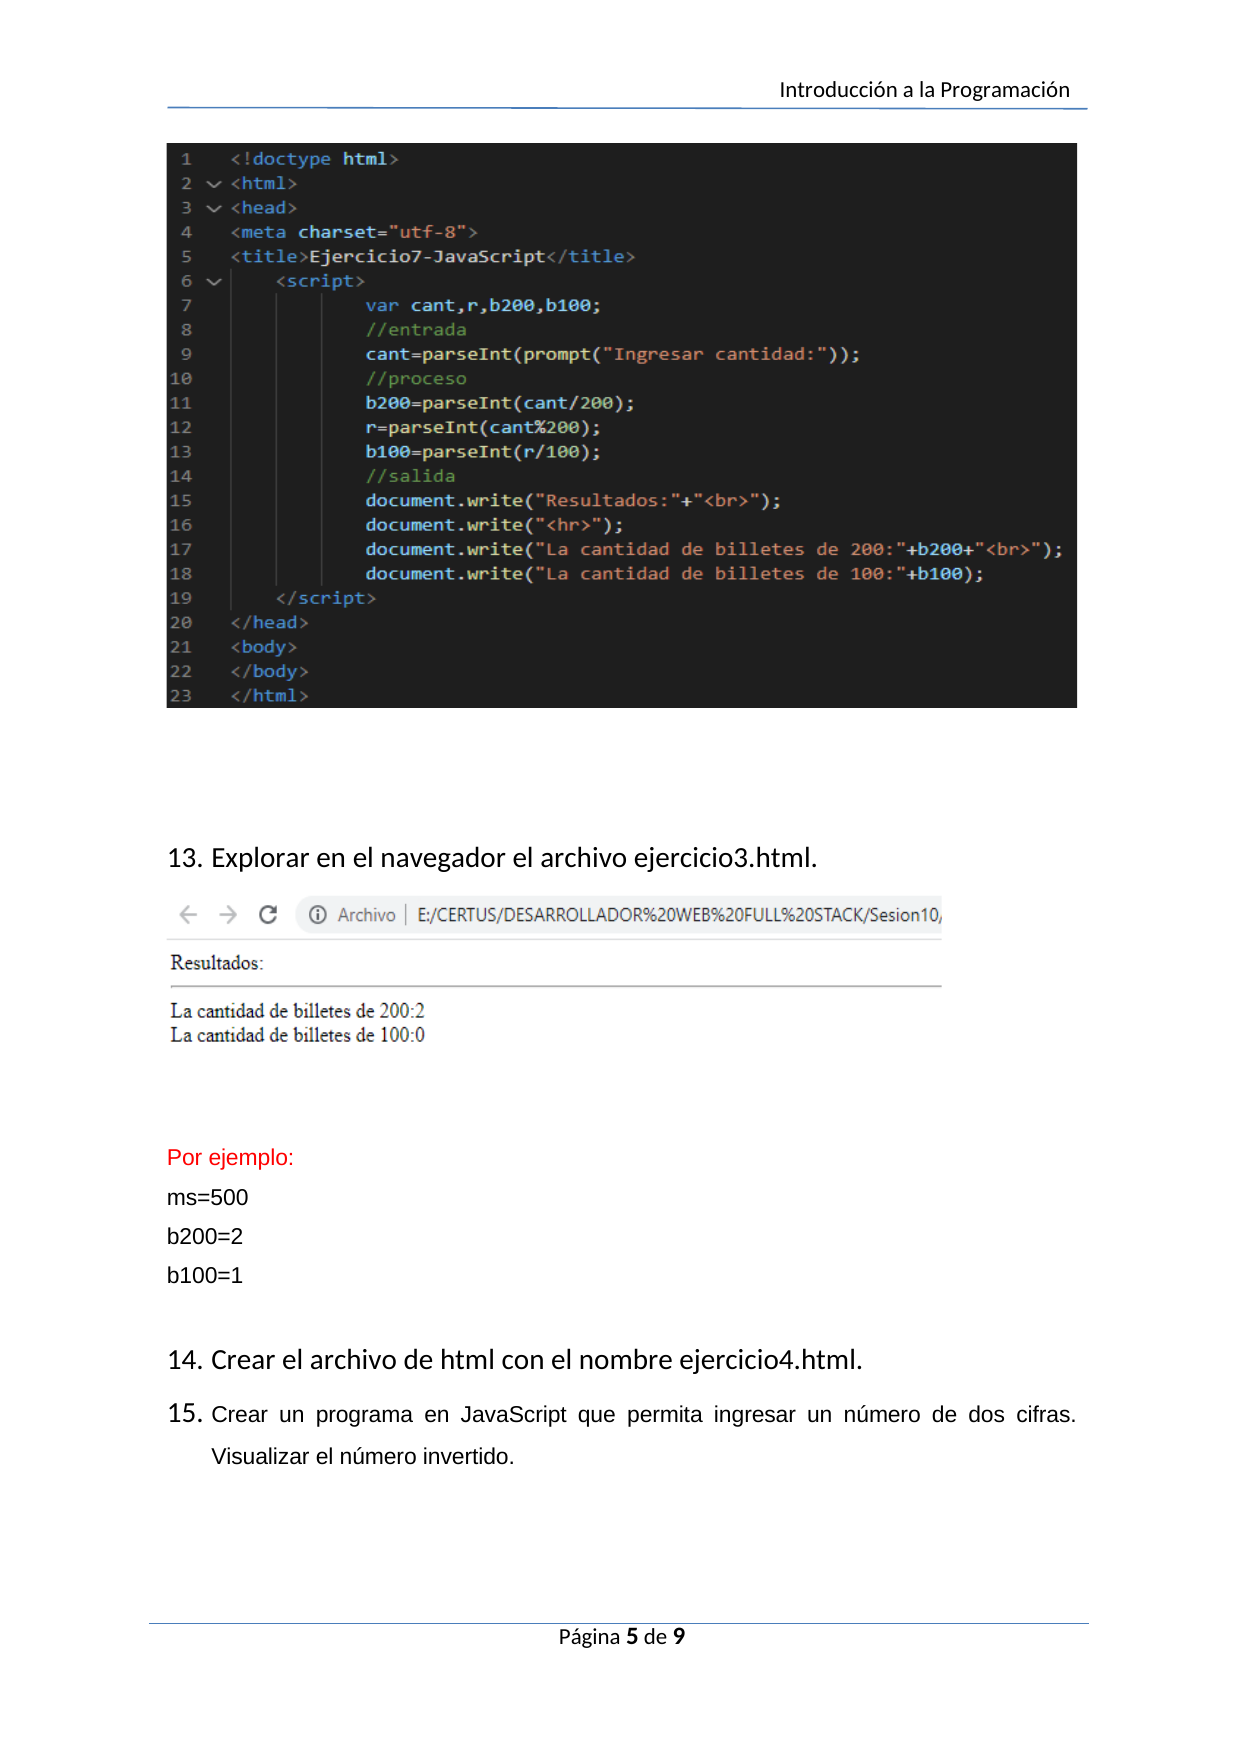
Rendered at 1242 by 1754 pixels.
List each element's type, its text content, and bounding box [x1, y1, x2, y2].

text b100=1 [167, 1262, 1071, 1288]
text b200=2 [167, 1223, 1071, 1249]
text Por ejemplo: [167, 1144, 1077, 1170]
list Explorar en el navegador el archivo ejercicio3.html. [167, 839, 1077, 874]
list Crear el archivo de html con el nombre ejercicio4.html. [167, 1341, 1077, 1376]
picture [166, 143, 1078, 708]
list Crear un programa en JavaScript que permita ingresar un número de dos cifras. Visualizar el número invertido. [167, 1394, 1077, 1469]
text ms=500 [167, 1183, 1071, 1210]
picture [166, 892, 942, 1130]
